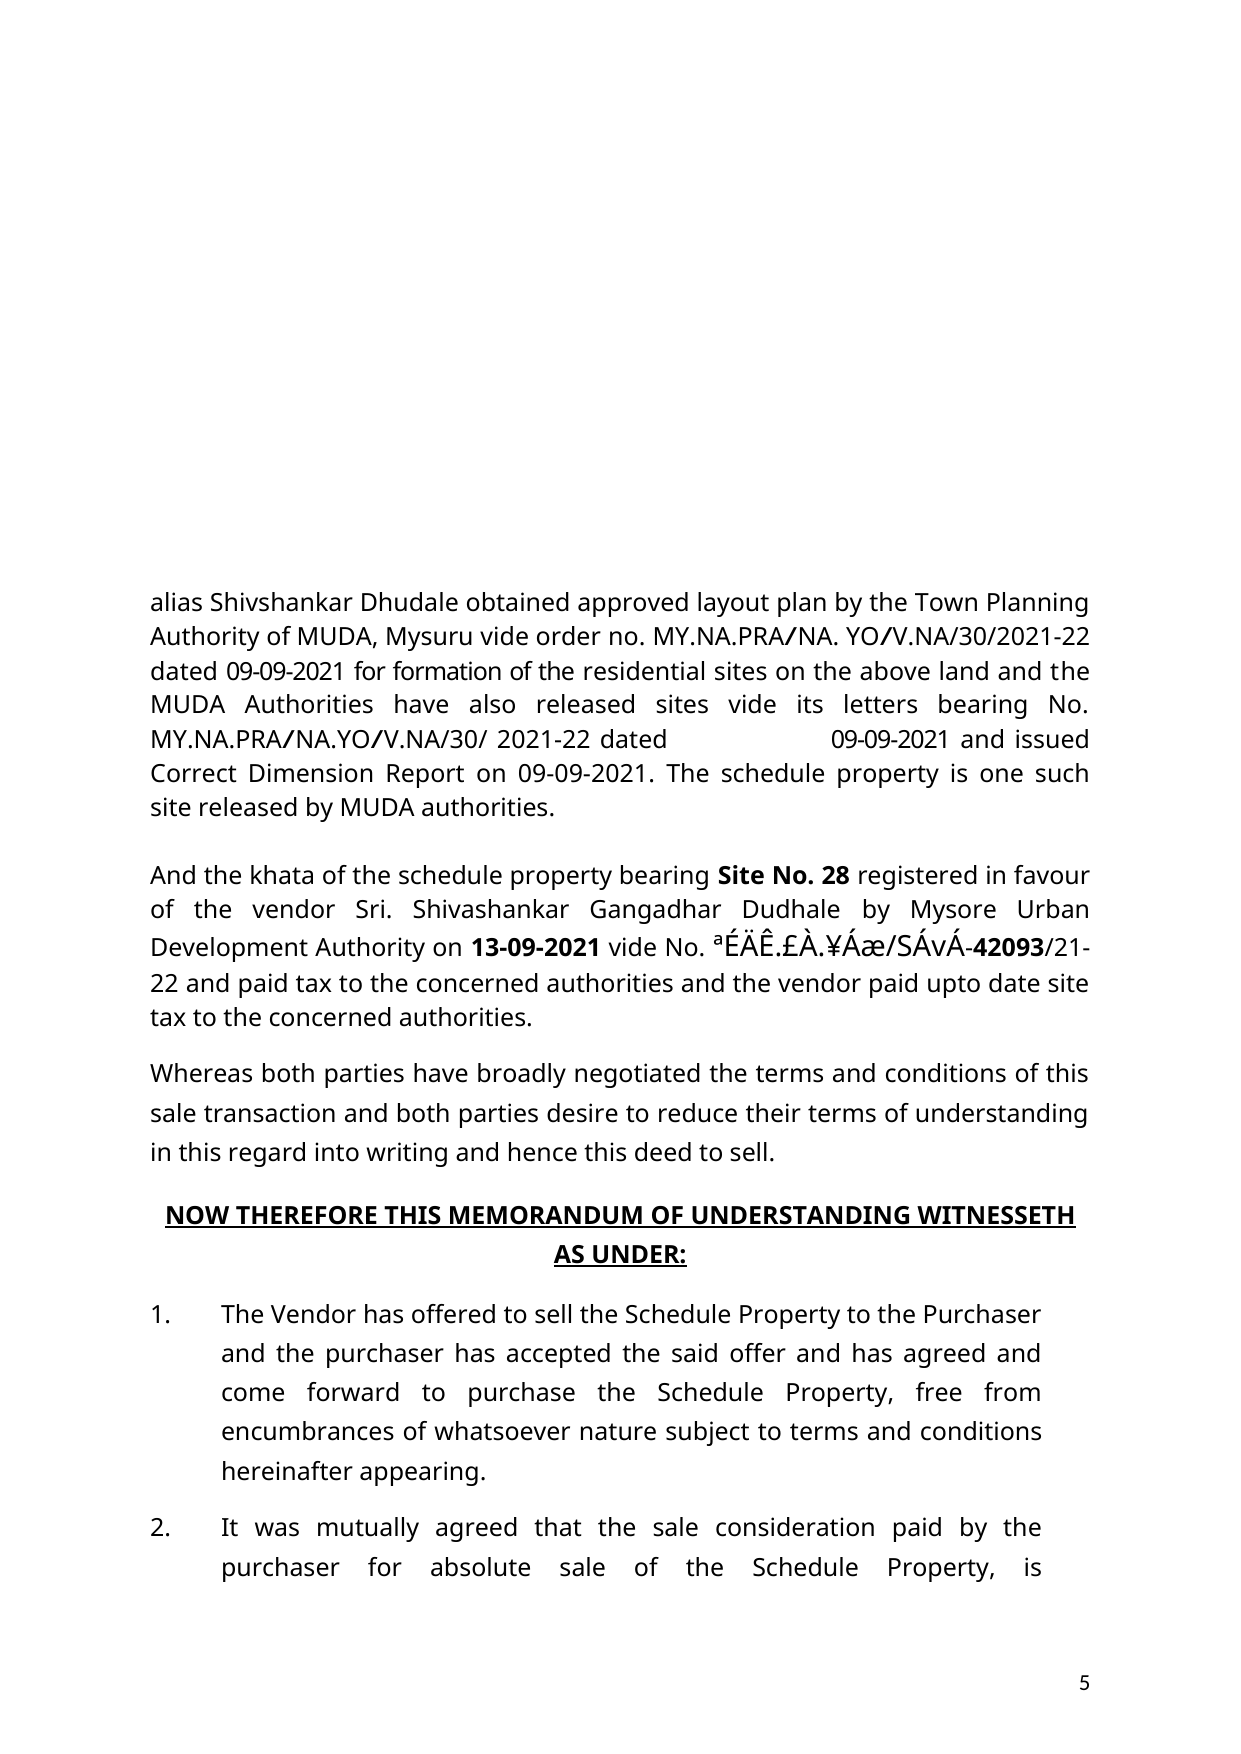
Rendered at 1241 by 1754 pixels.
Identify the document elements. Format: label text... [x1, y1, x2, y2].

text Whereas both parties have broadly negotiated the terms and conditions of this sale transaction and both parties desire to reduce their terms of understanding in this regard into writing and hence this deed to sell. [150, 1056, 1090, 1168]
text 2. It was mutually agreed that the sale consideration paid by the purchaser for absolute sale of the Schedule Property, is Rs.22,72,000/- (Rupees Twenty Two Lakh Seventy Two Thousand Only) free from encumbrances of whatsoever nature, in the following manner [150, 1510, 1043, 1583]
text NOW THEREFORE THIS MEMORANDUM OF UNDERSTANDING WITNESSETH AS UNDER: [150, 1197, 1090, 1271]
text 1. The Vendor has offered to sell the Schedule Property to the Purchaser and the purchaser has accepted the said offer and has agreed and come forward to purchase the Schedule Property, free from encumbrances of whatsoever nature subject to terms and conditions hereinafter appearing. [150, 1296, 1043, 1487]
title And the khata of the schedule property bearing Site No. 28 registered in favour of the vendor Sri. Shivashankar Gangadhar Dudhale by Mysore Urban Development Authority on 13-09-2021 vide No. ªÉÄÊ.£À.¥Áæ/SÁvÁ-42093/21-22 and paid tax to the concerned authorities and the vendor paid upto date site tax to the concerned authorities. [150, 857, 1090, 1033]
title alias Shivshankar Dhudale obtained approved layout plan by the Town Planning Authority of MUDA, Mysuru vide order no. MY.NA.PRA/NA. YO/V.NA/30/2021-22 dated 09-09-2021 for formation of the residential sites on the above land and the MUDA Authorities have also released sites vide its letters bearing No. MY.NA.PRA/NA.YO/V.NA/30/ 2021-22 dated 09-09-2021 and issued Correct Dimension Report on 09-09-2021. The schedule property is one such site released by MUDA authorities. [150, 585, 1090, 823]
